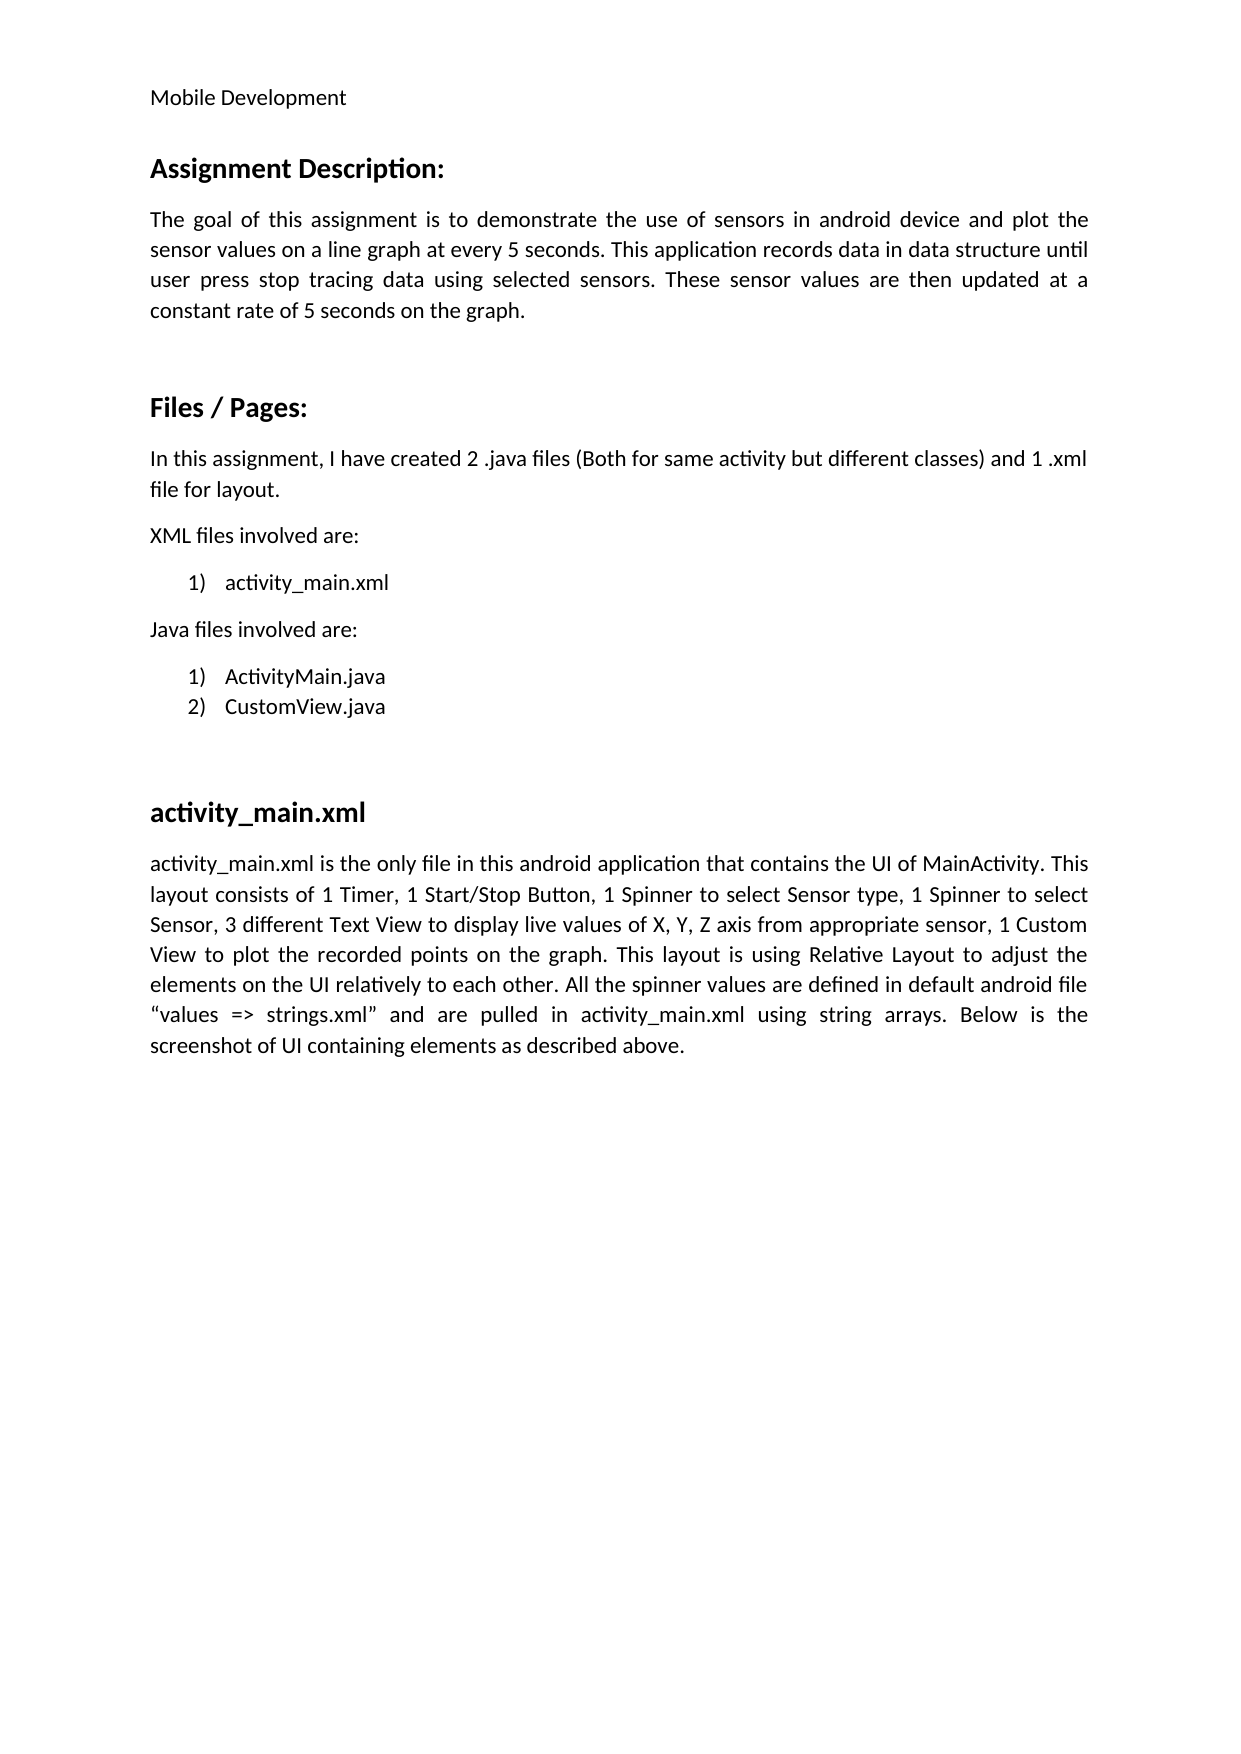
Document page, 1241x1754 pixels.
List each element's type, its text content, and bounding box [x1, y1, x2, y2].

text In this assignment, I have created 2 .java files (Both for same activity but different classes) and 1 .xml file for layout. [150, 444, 1090, 503]
text Assignment Description: [150, 150, 1090, 186]
text The goal of this assignment is to demonstrate the use of sensors in android device and plot the sensor values on a line graph at every 5 seconds. This application records data in data structure until user press stop tracing data using selected sensors. These sensor values are then updated at a constant rate of 5 seconds on the graph. [150, 205, 1090, 324]
list ActivityMain.java [187, 662, 1090, 690]
list activity_main.xml [187, 568, 1090, 597]
text activity_main.xml is the only file in this android application that contains the UI of MainActivity. This layout consists of 1 Timer, 1 Start/Stop Button, 1 Spinner to select Sensor type, 1 Spinner to select Sensor, 3 different Text View to display live values of X, Y, Z axis from appropriate sensor, 1 Custom View to plot the recorded points on the graph. This layout is using Relative Layout to adjust the elements on the UI relatively to each other. All the spinner values are defined in default android file “values => strings.xml” and are pulled in activity_main.xml using string arrays. Below is the screenshot of UI containing elements as described above. [150, 849, 1090, 1059]
text Java files involved are: [150, 615, 1090, 643]
text activity_main.xml [150, 794, 1090, 830]
text XML files involved are: [150, 522, 1090, 550]
text Files / Pages: [150, 389, 1090, 425]
list CustomView.java [187, 692, 1090, 721]
